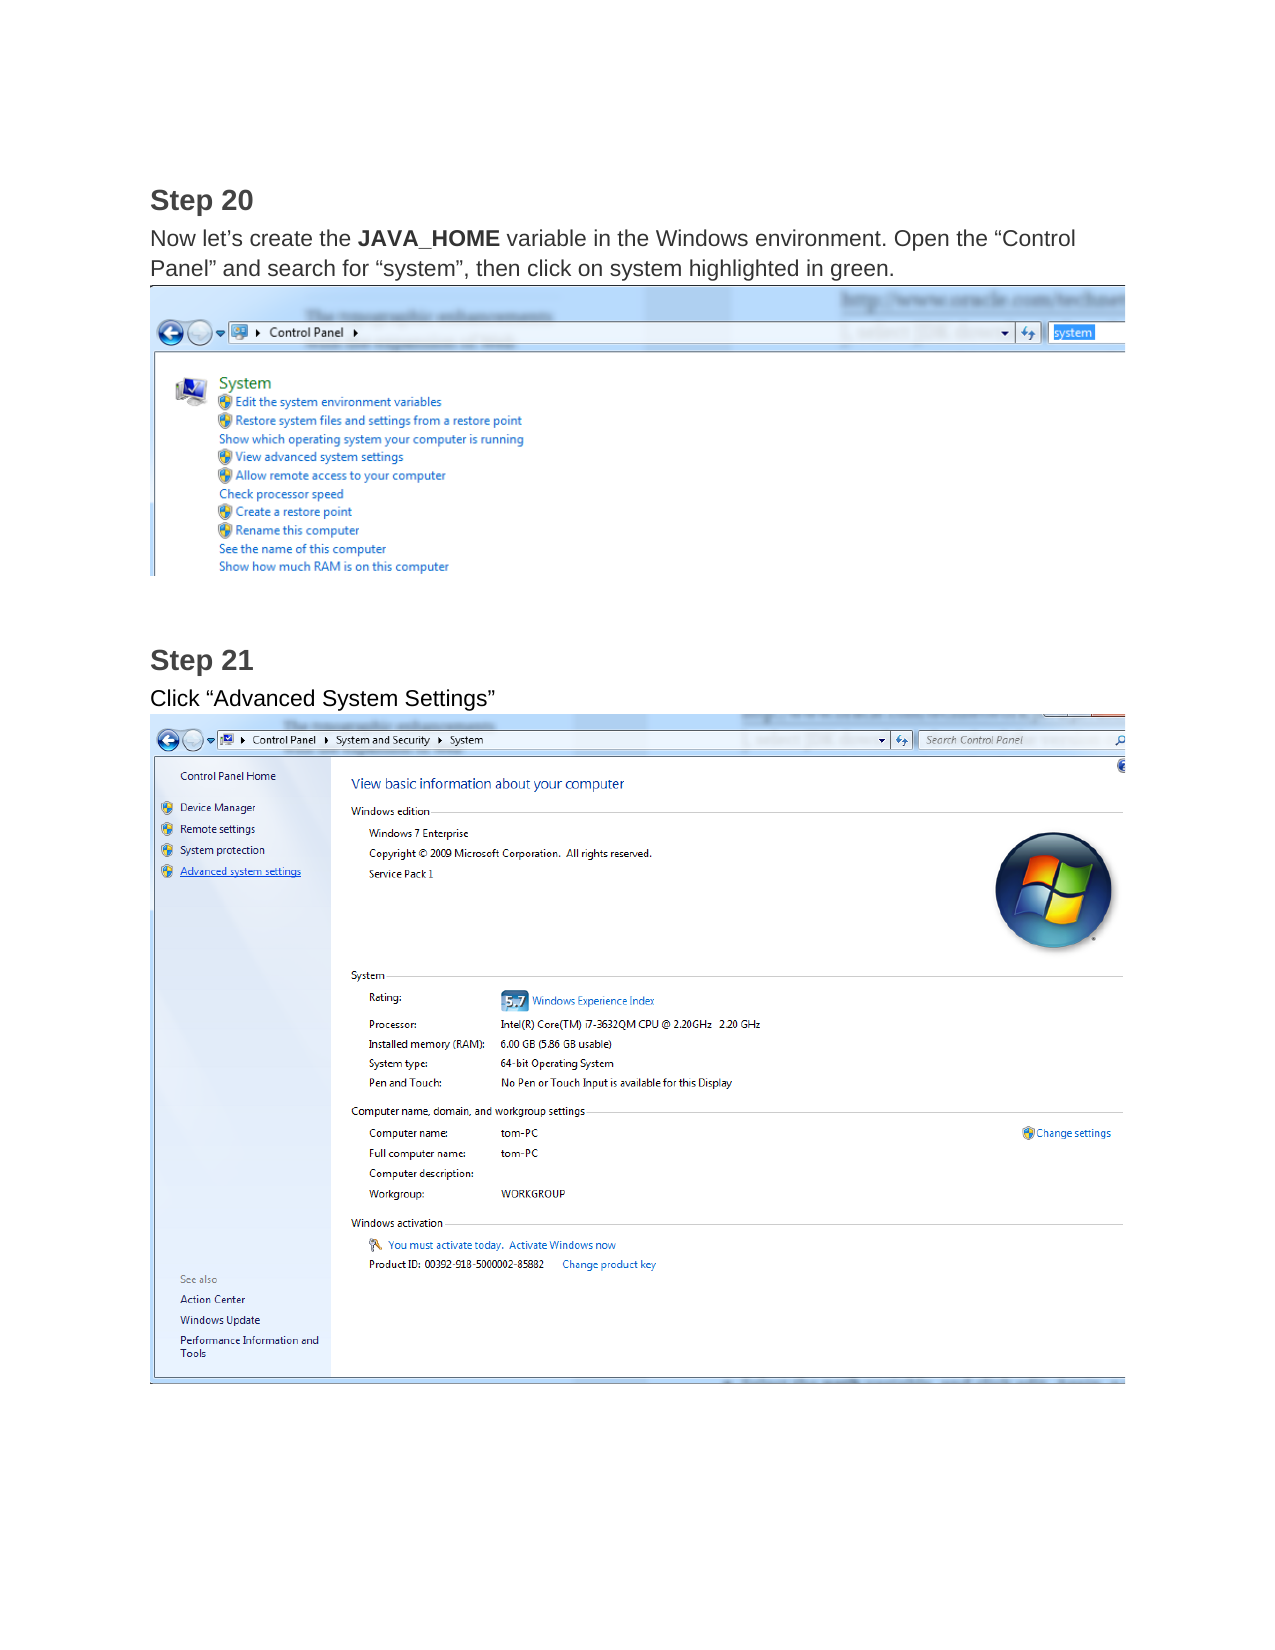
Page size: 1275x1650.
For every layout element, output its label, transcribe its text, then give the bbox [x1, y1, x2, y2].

picture [150, 714, 1125, 1384]
text Now let’s create the JAVA_HOME variable in the Windows environment. Open the “Control Panel” and search for “system”, then click on system highlighted in green. [150, 225, 1125, 282]
subtitle Step 21 [150, 643, 1125, 676]
picture [150, 285, 1125, 576]
subtitle Step 20 [150, 183, 1125, 217]
text Click “Advanced System Settings” [150, 684, 1125, 711]
